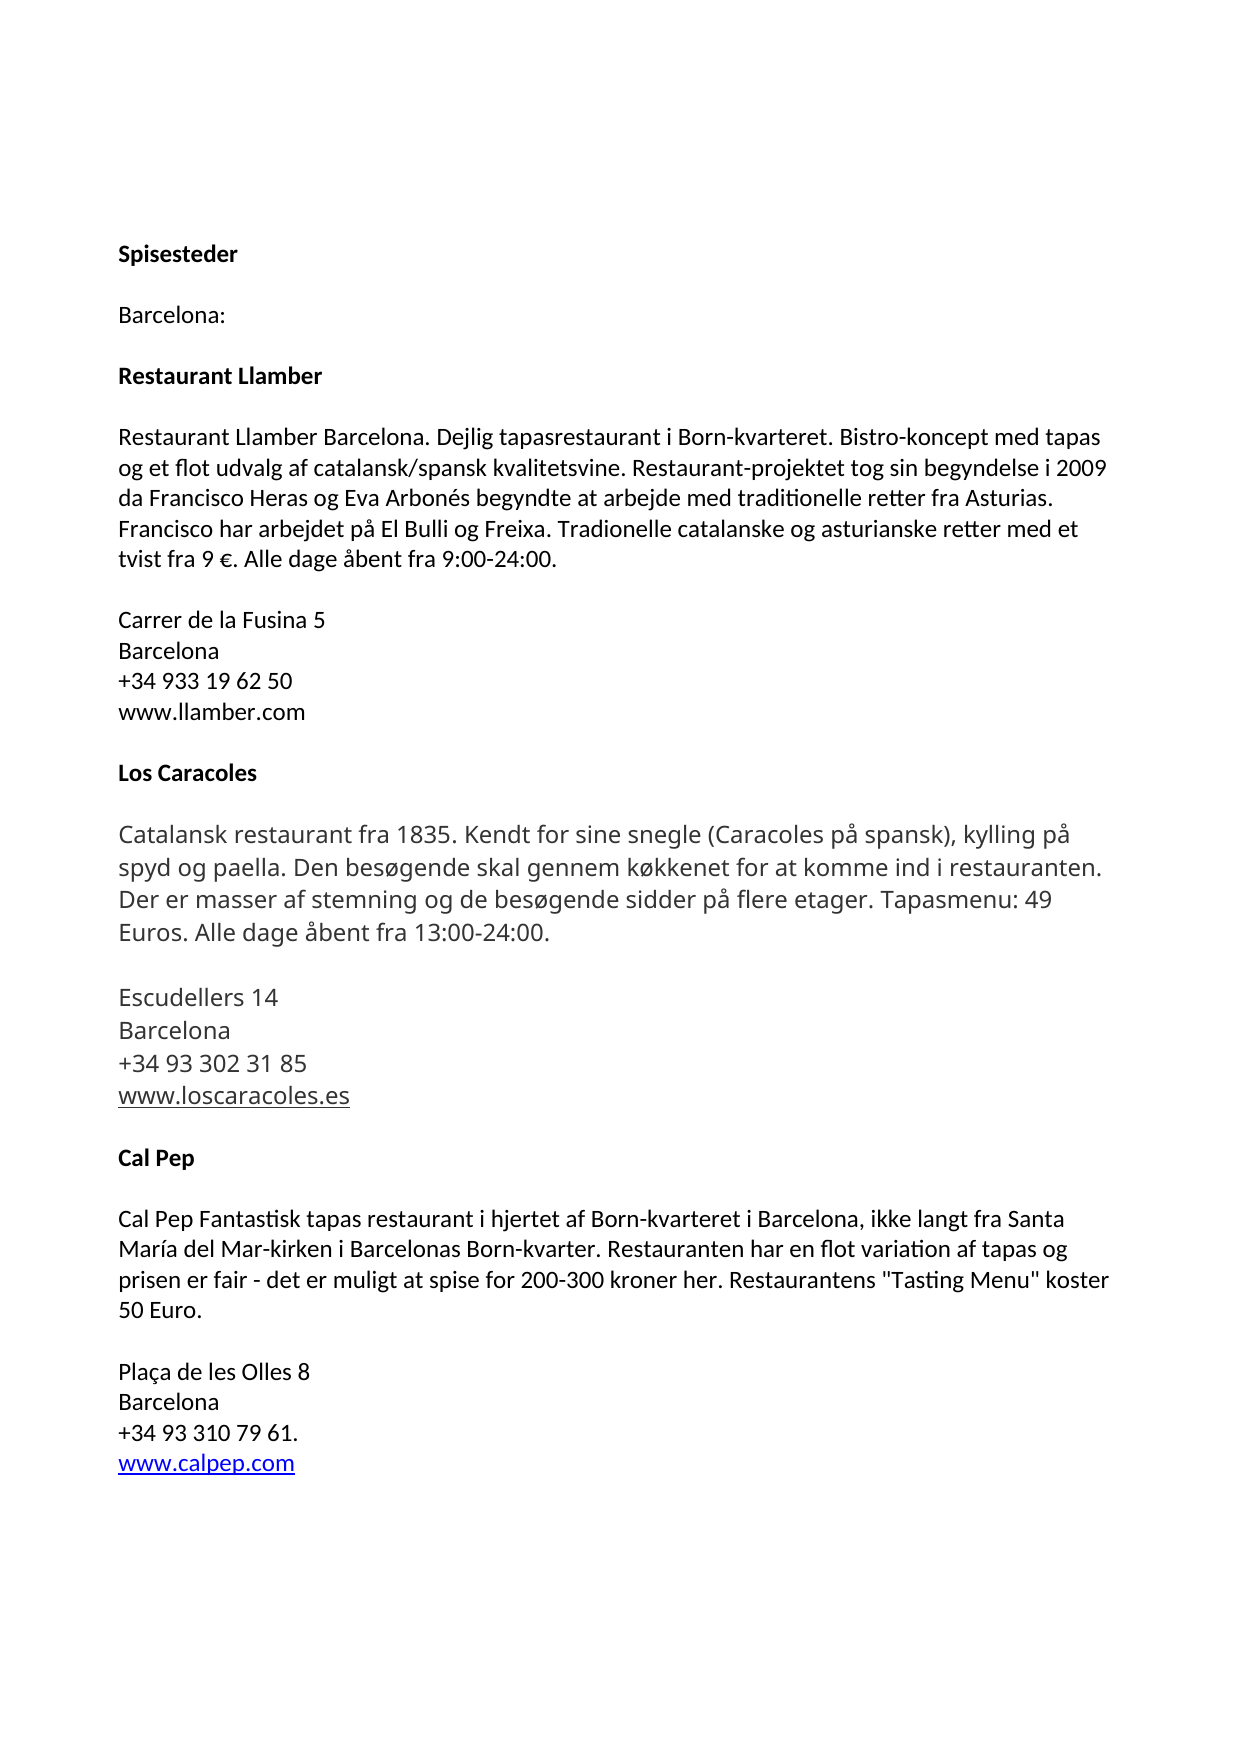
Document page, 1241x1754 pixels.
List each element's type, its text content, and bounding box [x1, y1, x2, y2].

text Catalansk restaurant fra 1835. Kendt for sine snegle (Caracoles på spansk), kylling på spyd og paella. Den besøgende skal gennem køkkenet for at komme ind i restauranten. Der er masser af stemning og de besøgende sidder på flere etager. Tapasmenu: 49 Euros. Alle dage åbent fra 13:00-24:00. Escudellers 14 Barcelona +34 93 302 31 85 www.loscaracoles.es [118, 818, 1122, 1112]
text www.llamber.com [118, 696, 1122, 727]
text Cal Pep [118, 1142, 1122, 1173]
text Restaurant Llamber [118, 360, 1122, 391]
text Restaurant Llamber Barcelona. Dejlig tapasrestaurant i Born-kvarteret. Bistro-koncept med tapas og et flot udvalg af catalansk/spansk kvalitetsvine. Restaurant-projektet tog sin begyndelse i 2009 da Francisco Heras og Eva Arbonés begyndte at arbejde med traditionelle retter fra Asturias. Francisco har arbejdet på El Bulli og Freixa. Tradionelle catalanske og asturianske retter med et tvist fra 9 €. Alle dage åbent fra 9:00-24:00. [118, 421, 1122, 574]
text Carrer de la Fusina 5 [118, 604, 1122, 635]
text Cal Pep Fantastisk tapas restaurant i hjertet af Born-kvarteret i Barcelona, ikke langt fra Santa María del Mar-kirken i Barcelonas Born-kvarter. Restauranten har en flot variation af tapas og prisen er fair - det er muligt at spise for 200-300 kroner her. Restaurantens "Tasting Menu" koster 50 Euro. [118, 1203, 1122, 1325]
text Barcelona [118, 1386, 1122, 1417]
text Barcelona: [118, 299, 1122, 330]
text Spisesteder [118, 238, 1122, 269]
text Los Caracoles [118, 757, 1122, 788]
text Barcelona [118, 635, 1122, 666]
text Plaça de les Olles 8 [118, 1356, 1122, 1386]
text +34 933 19 62 50 [118, 666, 1122, 696]
text +34 93 310 79 61. [118, 1417, 1122, 1447]
text www.calpep.com [118, 1447, 1122, 1478]
